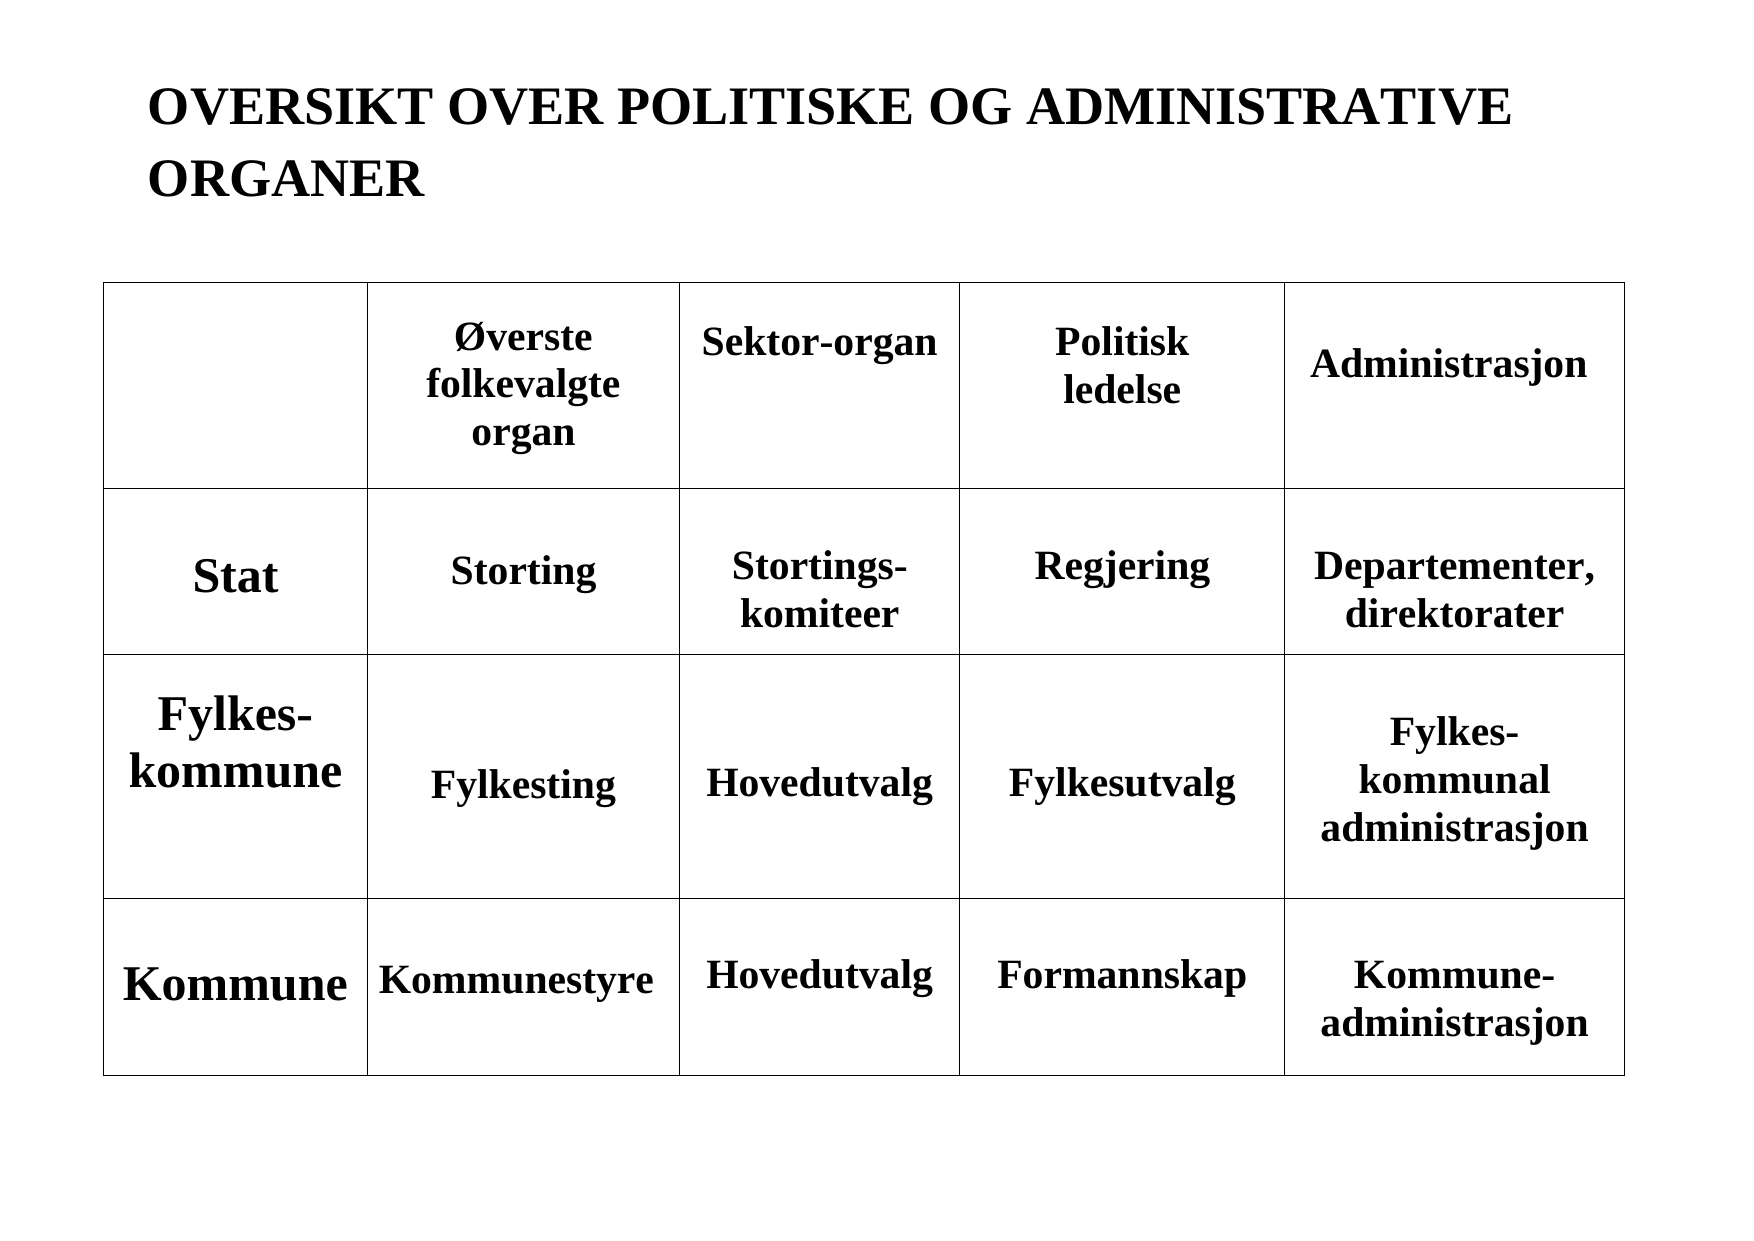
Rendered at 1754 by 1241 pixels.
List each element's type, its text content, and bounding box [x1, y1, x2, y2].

table_cell Fylkesting [368, 655, 679, 898]
table_cell Fylkesutvalg [960, 655, 1284, 898]
table_cell Departementer, direktorater [1285, 489, 1624, 654]
table_cell Stat [104, 489, 367, 654]
table_header Sektor-organ [680, 283, 959, 488]
table_cell Regjering [960, 489, 1284, 654]
table_cell Kommunestyre [368, 899, 679, 1075]
table_header [104, 283, 367, 488]
table_cell Storting [368, 489, 679, 654]
text OVERSIKT OVER POLITISKE OG ADMINISTRATIVE ORGANER [148, 74, 1606, 208]
table_cell Formannskap [960, 899, 1284, 1075]
table_cell Kommune- administrasjon [1285, 899, 1624, 1075]
table_header Politisk ledelse [960, 283, 1284, 488]
table_header Øverste folkevalgte organ [368, 283, 679, 488]
table_cell Fylkes-kommune [104, 655, 367, 898]
table_cell Stortings-komiteer [680, 489, 959, 654]
table_cell Kommune [104, 899, 367, 1075]
table_header Administrasjon [1285, 283, 1624, 488]
table_cell Hovedutvalg [680, 899, 959, 1075]
table_cell Hovedutvalg [680, 655, 959, 898]
table_cell Fylkes- kommunal administrasjon [1285, 655, 1624, 898]
